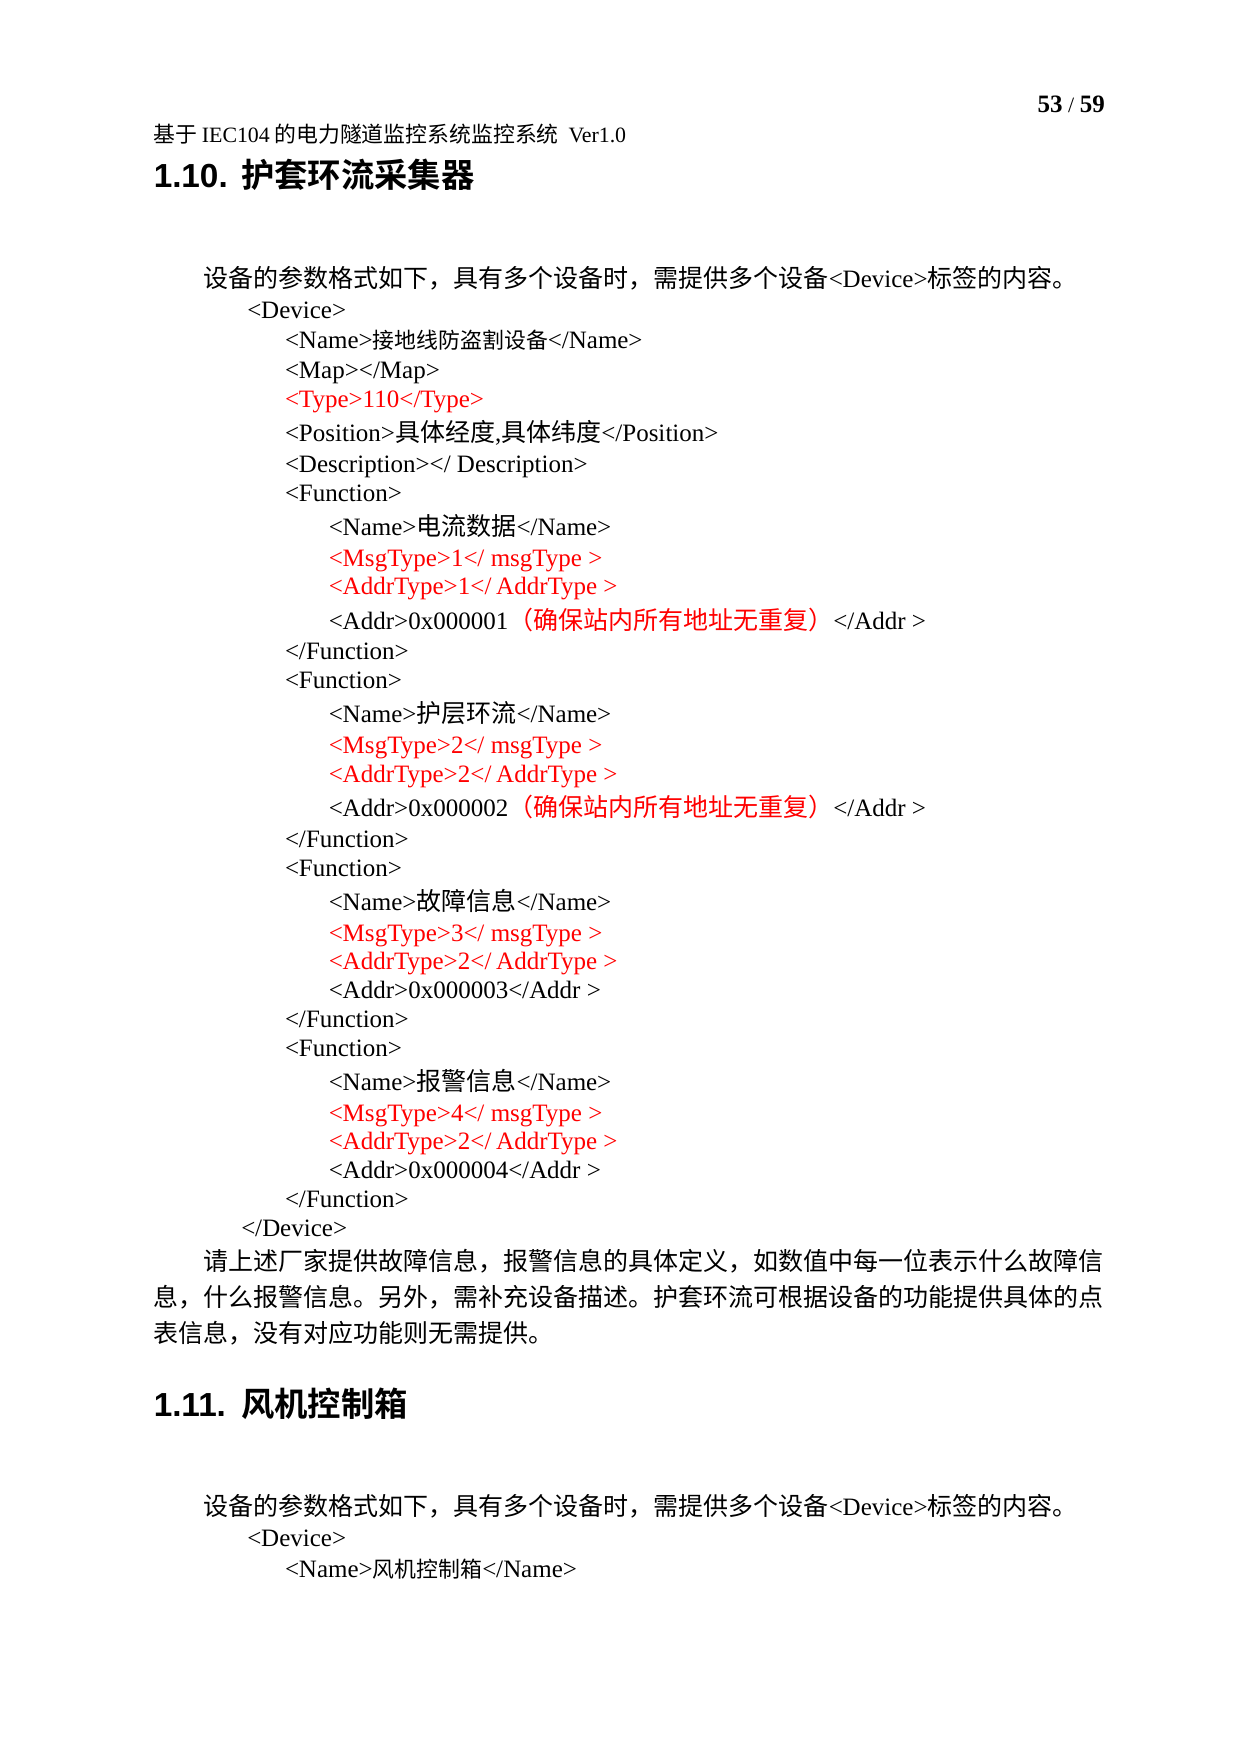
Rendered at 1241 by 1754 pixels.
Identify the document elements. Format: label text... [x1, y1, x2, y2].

text <MsgType>4</ msgType > [153, 1098, 1104, 1126]
text <Map></Map> [153, 355, 1104, 384]
text <Function> [153, 853, 1104, 881]
text <Name>风机控制箱</Name> [153, 1552, 1104, 1583]
text </Device> [153, 1213, 1104, 1241]
text <AddrType>1</ AddrType > [278, 571, 1104, 600]
text <Device> [153, 295, 1104, 323]
text <Function> [153, 665, 1104, 694]
text <Name>接地线防盗割设备</Name> [153, 323, 1104, 355]
text </Function> [153, 1184, 1104, 1213]
text <Device> [153, 1523, 1104, 1552]
text <Name>报警信息</Name> [153, 1061, 1104, 1098]
text <Position>具体经度,具体纬度</Position> [153, 413, 1104, 449]
text <Name>电流数据</Name> [153, 506, 1104, 543]
text <AddrType>2</ AddrType > [278, 759, 1104, 788]
text <Function> [153, 1033, 1104, 1061]
text <Name>护层环流</Name> [153, 694, 1104, 730]
subtitle 风机控制箱 [153, 1377, 1104, 1426]
text <Type>110</Type> [235, 384, 1104, 413]
text <MsgType>1</ msgType > [153, 543, 1104, 571]
text <MsgType>3</ msgType > [153, 918, 1104, 946]
text 请上述厂家提供故障信息，报警信息的具体定义，如数值中每一位表示什么故障信息，什么报警信息。另外，需补充设备描述。护套环流可根据设备的功能提供具体的点表信息，没有对应功能则无需提供。 [153, 1241, 1104, 1350]
text <AddrType>2</ AddrType > [278, 946, 1104, 975]
text </Function> [153, 824, 1104, 853]
subtitle 护套环流采集器 [153, 149, 1104, 197]
text <Name>故障信息</Name> [153, 881, 1104, 918]
text <Addr>0x000004</Addr > [153, 1155, 1104, 1184]
text <Description></ Description> [153, 449, 1104, 478]
text 设备的参数格式如下，具有多个设备时，需提供多个设备<Device>标签的内容。 [153, 1487, 1104, 1523]
text <Addr>0x000002（确保站内所有地址无重复）</Addr > [153, 788, 1104, 824]
text <MsgType>2</ msgType > [153, 730, 1104, 759]
text <Function> [153, 478, 1104, 506]
text <Addr>0x000001（确保站内所有地址无重复）</Addr > [153, 600, 1104, 636]
text </Function> [153, 1004, 1104, 1033]
text </Function> [153, 636, 1104, 665]
text <Addr>0x000003</Addr > [278, 975, 1104, 1004]
text <AddrType>2</ AddrType > [278, 1126, 1104, 1155]
text 设备的参数格式如下，具有多个设备时，需提供多个设备<Device>标签的内容。 [153, 258, 1104, 295]
